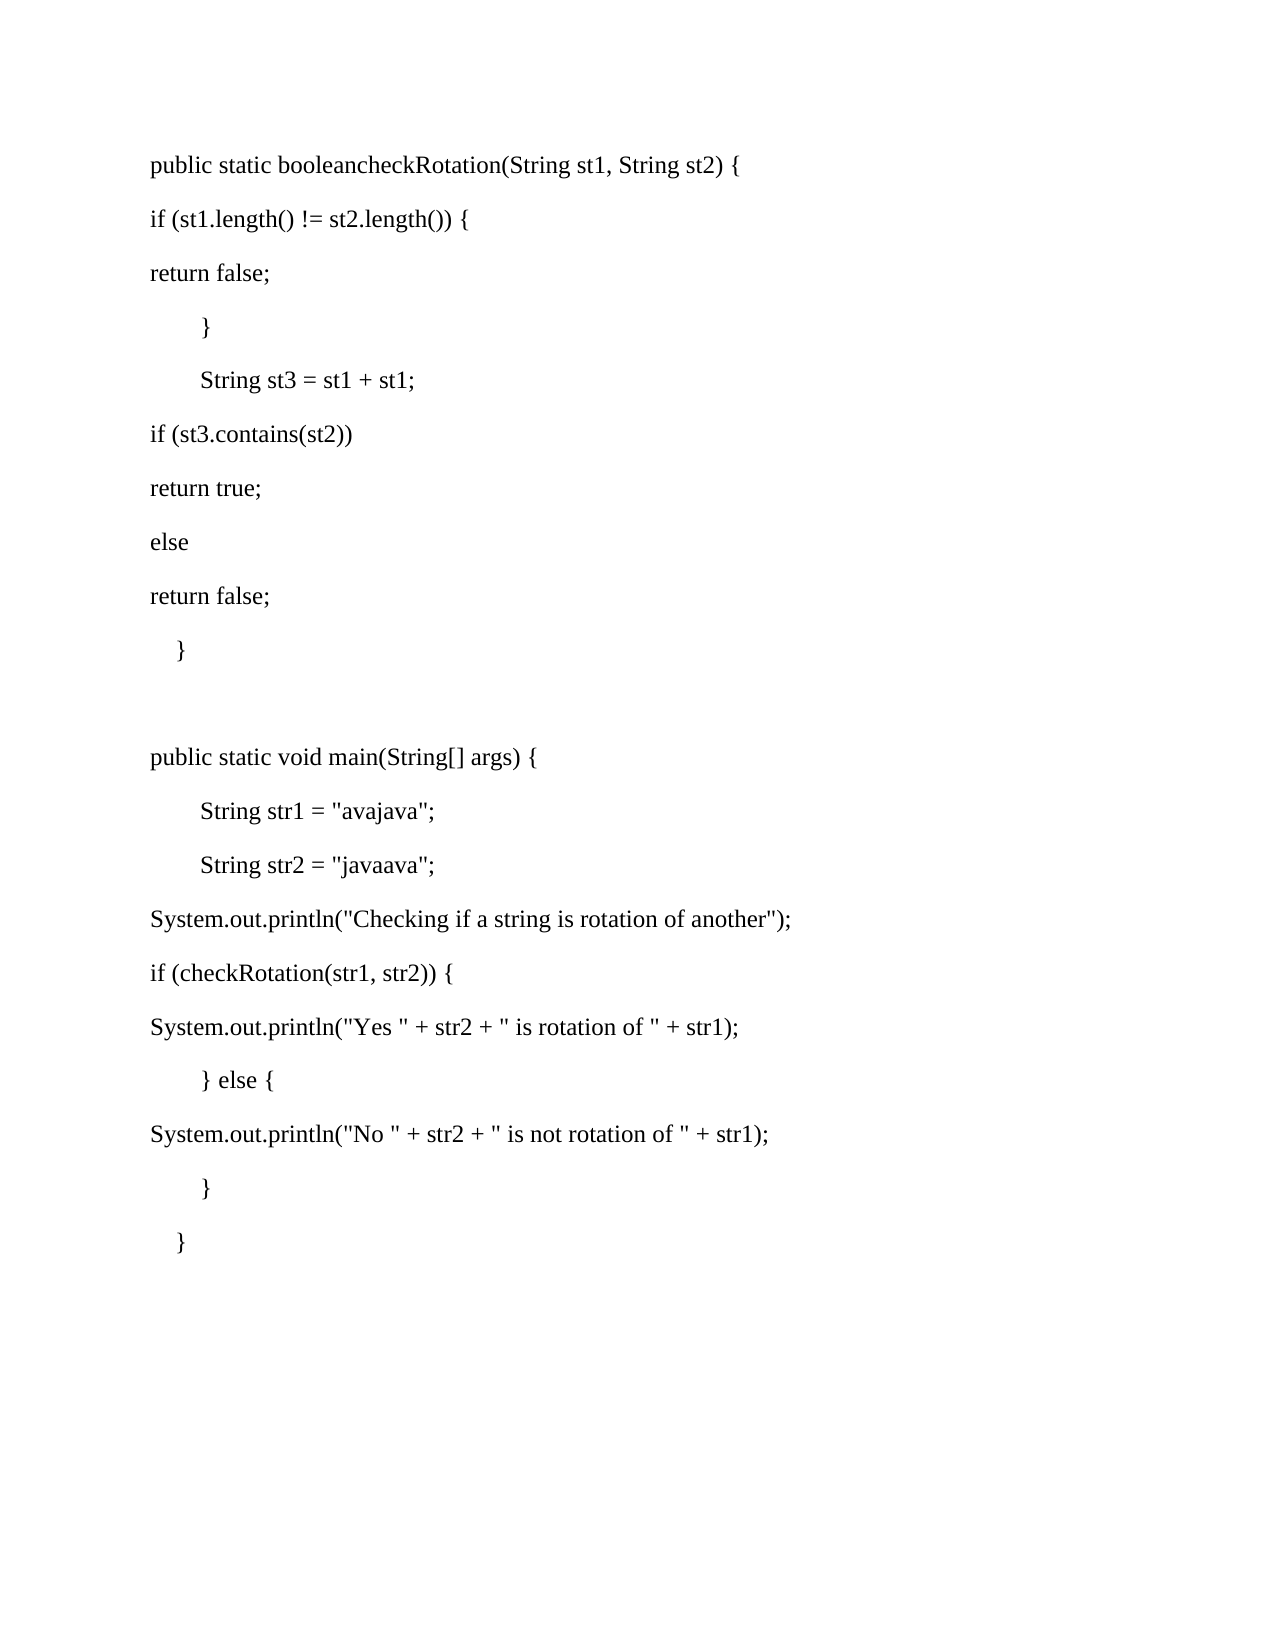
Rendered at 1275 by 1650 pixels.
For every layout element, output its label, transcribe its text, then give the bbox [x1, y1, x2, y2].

text public static booleancheckRotation(String st1, String st2) { [150, 150, 1125, 179]
text return false; [150, 581, 1125, 609]
text if (checkRotation(str1, str2)) { [150, 958, 1125, 987]
text } [150, 1173, 1125, 1202]
text String st3 = st1 + st1; [150, 365, 1125, 394]
text } [150, 1227, 1125, 1256]
text return true; [150, 473, 1125, 502]
text String str1 = "avajava"; [150, 796, 1125, 825]
text if (st1.length() != st2.length()) { [150, 204, 1125, 233]
text else [150, 527, 1125, 556]
text } else { [150, 1066, 1125, 1094]
text return false; [150, 258, 1125, 286]
text System.out.println("Yes " + str2 + " is rotation of " + str1); [150, 1012, 1125, 1040]
text System.out.println("No " + str2 + " is not rotation of " + str1); [150, 1119, 1125, 1148]
text public static void main(String[] args) { [150, 742, 1125, 771]
text } [150, 635, 1125, 663]
text String str2 = "javaava"; [150, 850, 1125, 879]
text } [150, 312, 1125, 340]
text System.out.println("Checking if a string is rotation of another"); [150, 904, 1125, 933]
text if (st3.contains(st2)) [150, 419, 1125, 448]
